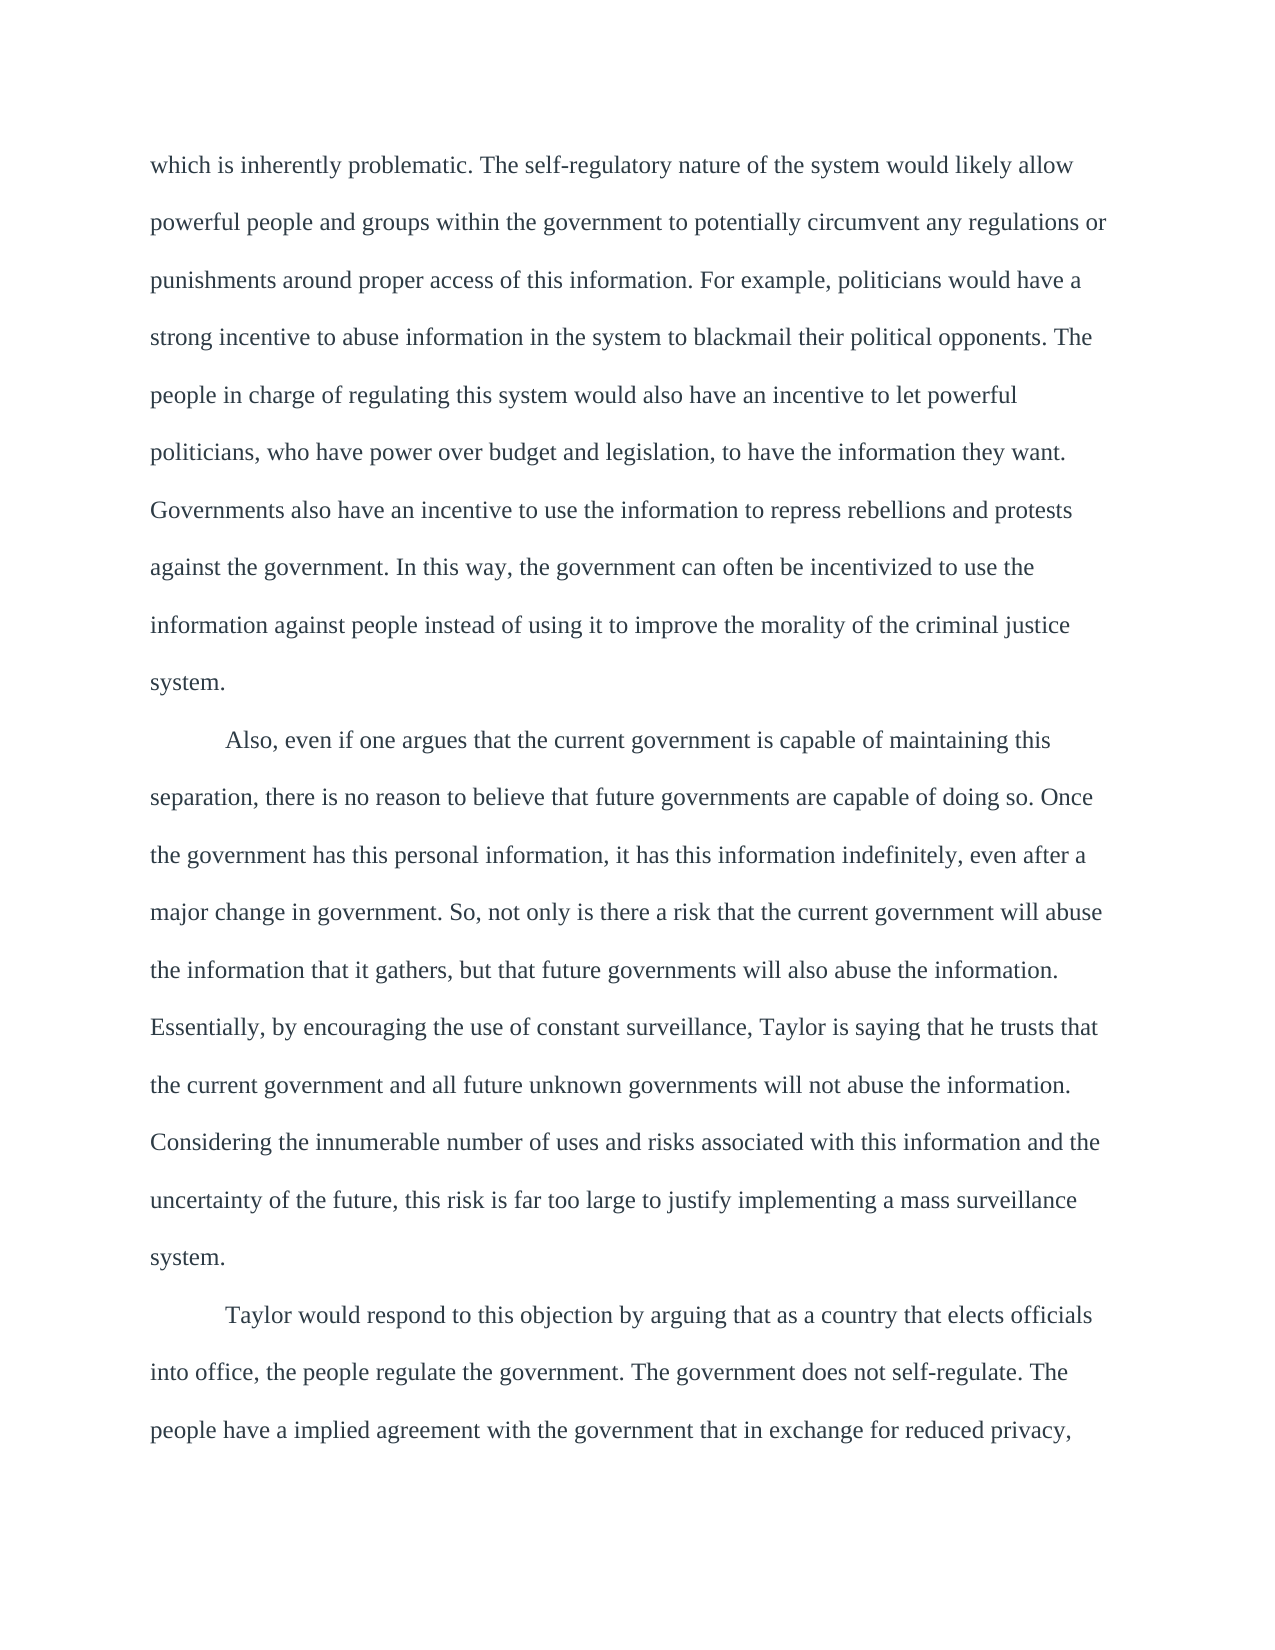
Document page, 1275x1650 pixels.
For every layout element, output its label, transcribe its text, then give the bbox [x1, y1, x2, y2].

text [150, 150, 1125, 696]
text Also, even if one argues that the current government is capable of maintaining this separation, there is no reason to believe that future governments are capable of doing so. Once the government has this personal information, it has this information indefinitely, even after a major change in government. So, not only is there a risk that the current government will abuse the information that it gathers, but that future governments will also abuse the information. Essentially, by encouraging the use of constant surveillance, Taylor is saying that he trusts that the current government and all future unknown governments will not abuse the information. Considering the innumerable number of uses and risks associated with this information and the uncertainty of the future, this risk is far too large to justify implementing a mass surveillance system. [150, 725, 1125, 1271]
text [150, 1300, 1125, 1444]
